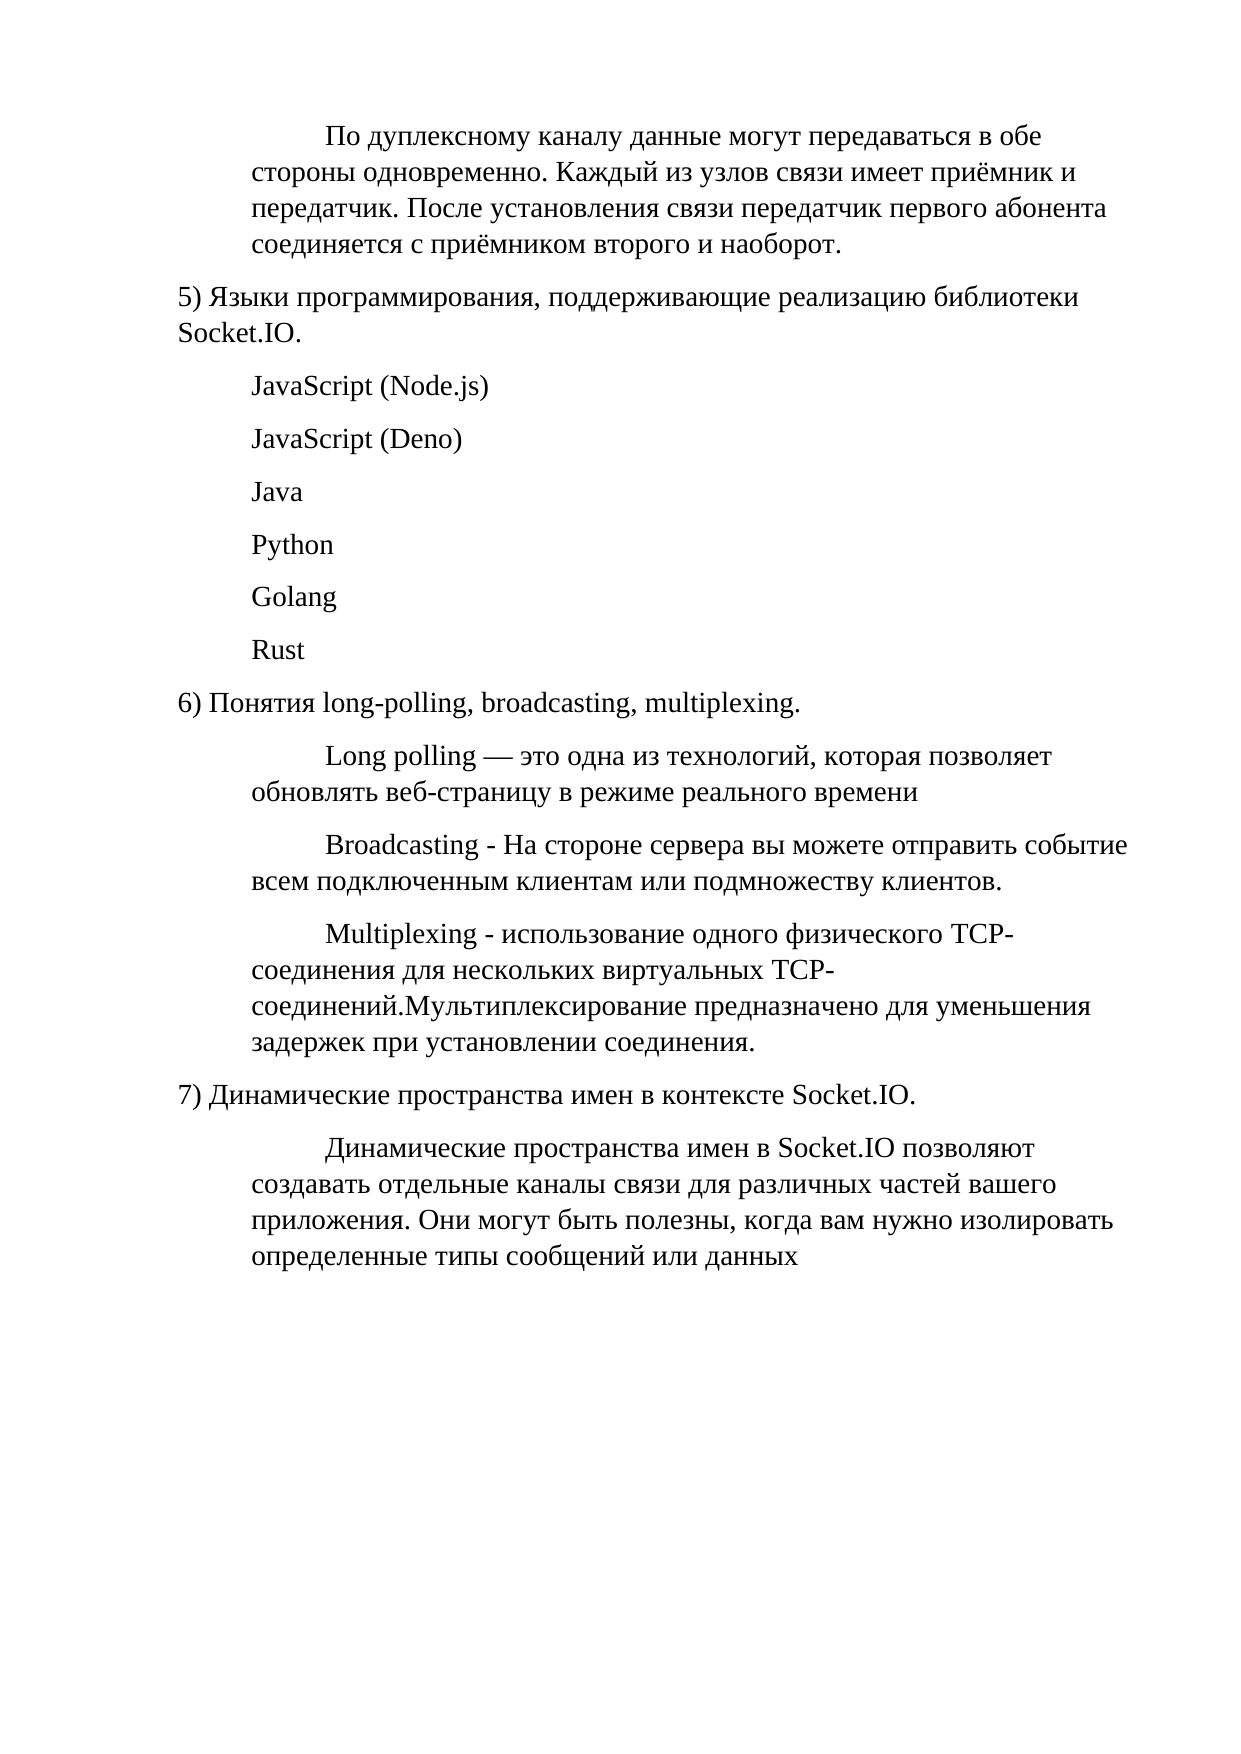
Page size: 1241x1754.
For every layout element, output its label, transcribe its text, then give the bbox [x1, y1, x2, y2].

text 6) Понятия long-polling, broadcasting, multiplexing. [177, 685, 1152, 719]
text Broadcasting - На стороне сервера вы можете отправить событие всем подключенным клиентам или подмножеству клиентов. [251, 827, 1152, 897]
text Python [251, 527, 1152, 560]
text Rust [251, 632, 1152, 666]
text JavaScript (Node.js) [251, 368, 1152, 402]
text Динамические пространства имен в Socket.IO позволяют создавать отдельные каналы связи для различных частей вашего приложения. Они могут быть полезны, когда вам нужно изолировать определенные типы сообщений или данных [251, 1130, 1152, 1272]
text Long polling — это одна из технологий, которая позволяет обновлять веб-страницу в режиме реального времени [251, 738, 1152, 808]
text Java [251, 474, 1152, 507]
text Multiplexing - использование одного физического TCP-соединения для нескольких виртуальных TCP-соединений.Мультиплексирование предназначено для уменьшения задержек при установлении соединения. [251, 916, 1152, 1058]
text 5) Языки программирования, поддерживающие реализацию библиотеки Socket.IO. [177, 279, 1152, 349]
text JavaScript (Deno) [251, 421, 1152, 455]
text Golang [251, 579, 1152, 613]
text По дуплексному каналу данные могут передаваться в обе стороны одновременно. Каждый из узлов связи имеет приёмник и передатчик. После установления связи передатчик первого абонента соединяется с приёмником второго и наоборот. [251, 118, 1152, 260]
text 7) Динамические пространства имен в контексте Socket.IO. [177, 1077, 1152, 1111]
